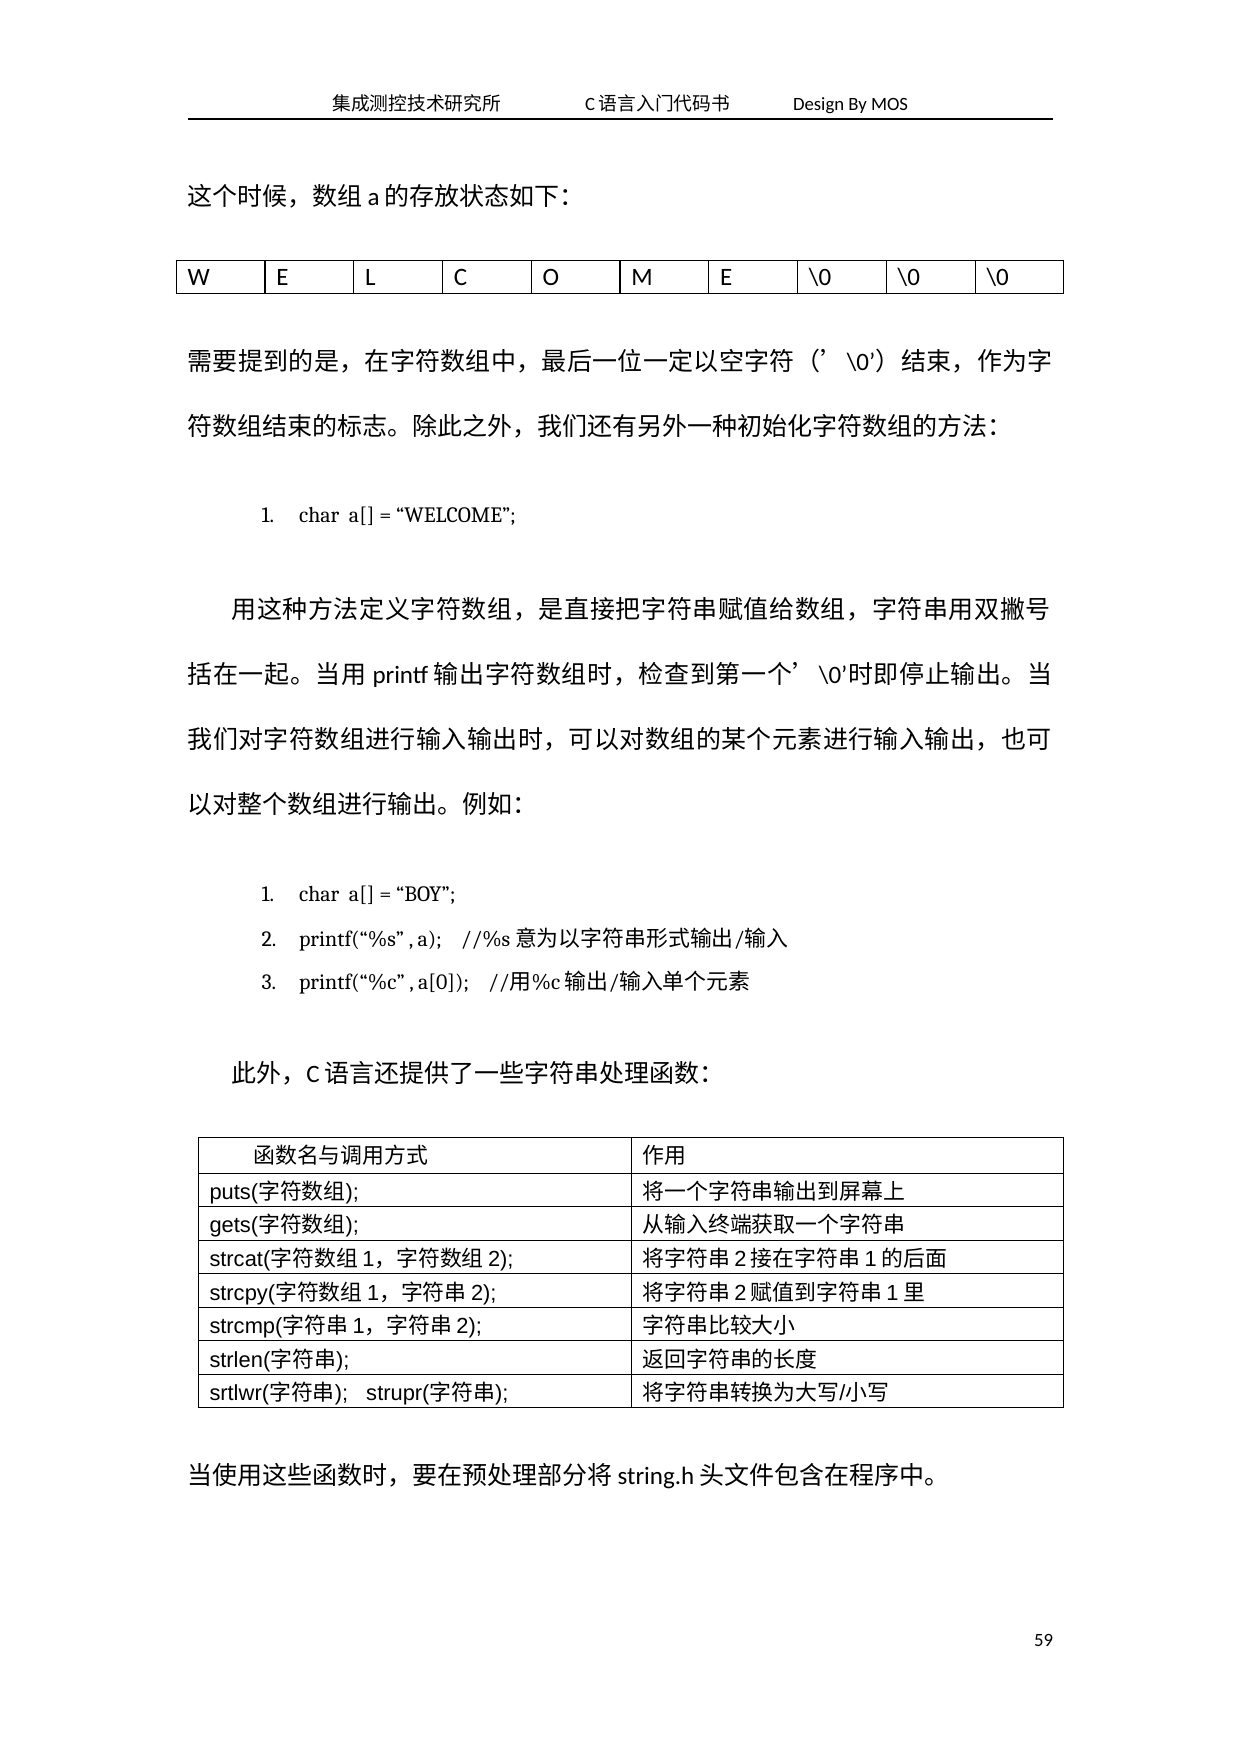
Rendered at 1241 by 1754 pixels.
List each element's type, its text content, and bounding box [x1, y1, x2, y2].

text 这个时候，数组a的存放状态如下： [187, 162, 1053, 227]
list char a[] = “BOY”; [261, 878, 1053, 910]
table_header 作用 [632, 1138, 1063, 1172]
list char a[] = “WELCOME”; [261, 499, 1053, 532]
table_header E [266, 261, 353, 293]
table_cell srtlwr(字符串); strupr(字符串); [199, 1375, 631, 1407]
table_cell strcpy(字符数组1，字符串2); [199, 1274, 631, 1307]
table_header E [709, 261, 797, 293]
table_cell puts(字符数组); [199, 1174, 631, 1206]
table_cell strlen(字符串); [199, 1341, 631, 1374]
list printf(“%c” , a[0]); //用%c输出/输入单个元素 [261, 964, 1053, 996]
table_header C [443, 261, 531, 293]
table_cell 从输入终端获取一个字符串 [632, 1207, 1063, 1239]
list printf(“%s” , a); //%s意为以字符串形式输出/输入 [261, 921, 1053, 953]
table_header W [177, 261, 264, 293]
table_cell strcmp(字符串1，字符串2); [199, 1308, 631, 1340]
table_header \0 [887, 261, 975, 293]
table_cell strcat(字符数组1，字符数组2); [199, 1241, 631, 1273]
table_cell 将一个字符串输出到屏幕上 [632, 1174, 1063, 1206]
table_cell 将字符串2接在字符串1的后面 [632, 1241, 1063, 1273]
text 需要提到的是，在字符数组中，最后一位一定以空字符（’\0’）结束，作为字符数组结束的标志。除此之外，我们还有另外一种初始化字符数组的方法： [187, 327, 1053, 457]
table_cell 返回字符串的长度 [632, 1341, 1063, 1374]
text 此外，C语言还提供了一些字符串处理函数： [231, 1039, 1053, 1104]
table_header O [532, 261, 619, 293]
table_cell gets(字符数组); [199, 1207, 631, 1239]
text 当使用这些函数时，要在预处理部分将string.h头文件包含在程序中。 [187, 1441, 1053, 1506]
table_cell 字符串比较大小 [632, 1308, 1063, 1340]
text 用这种方法定义字符数组，是直接把字符串赋值给数组，字符串用双撇号括在一起。当用printf输出字符数组时，检查到第一个’\0’时即停止输出。当我们对字符数组进行输入输出时，可以对数组的某个元素进行输入输出，也可以对整个数组进行输出。例如： [187, 575, 1053, 835]
table_header 函数名与调用方式 [199, 1138, 631, 1172]
table_cell 将字符串2赋值到字符串1里 [632, 1274, 1063, 1307]
table_header \0 [976, 261, 1063, 293]
table_header M [621, 261, 708, 293]
table_header L [354, 261, 442, 293]
table_header \0 [798, 261, 886, 293]
table_cell 将字符串转换为大写/小写 [632, 1375, 1063, 1407]
